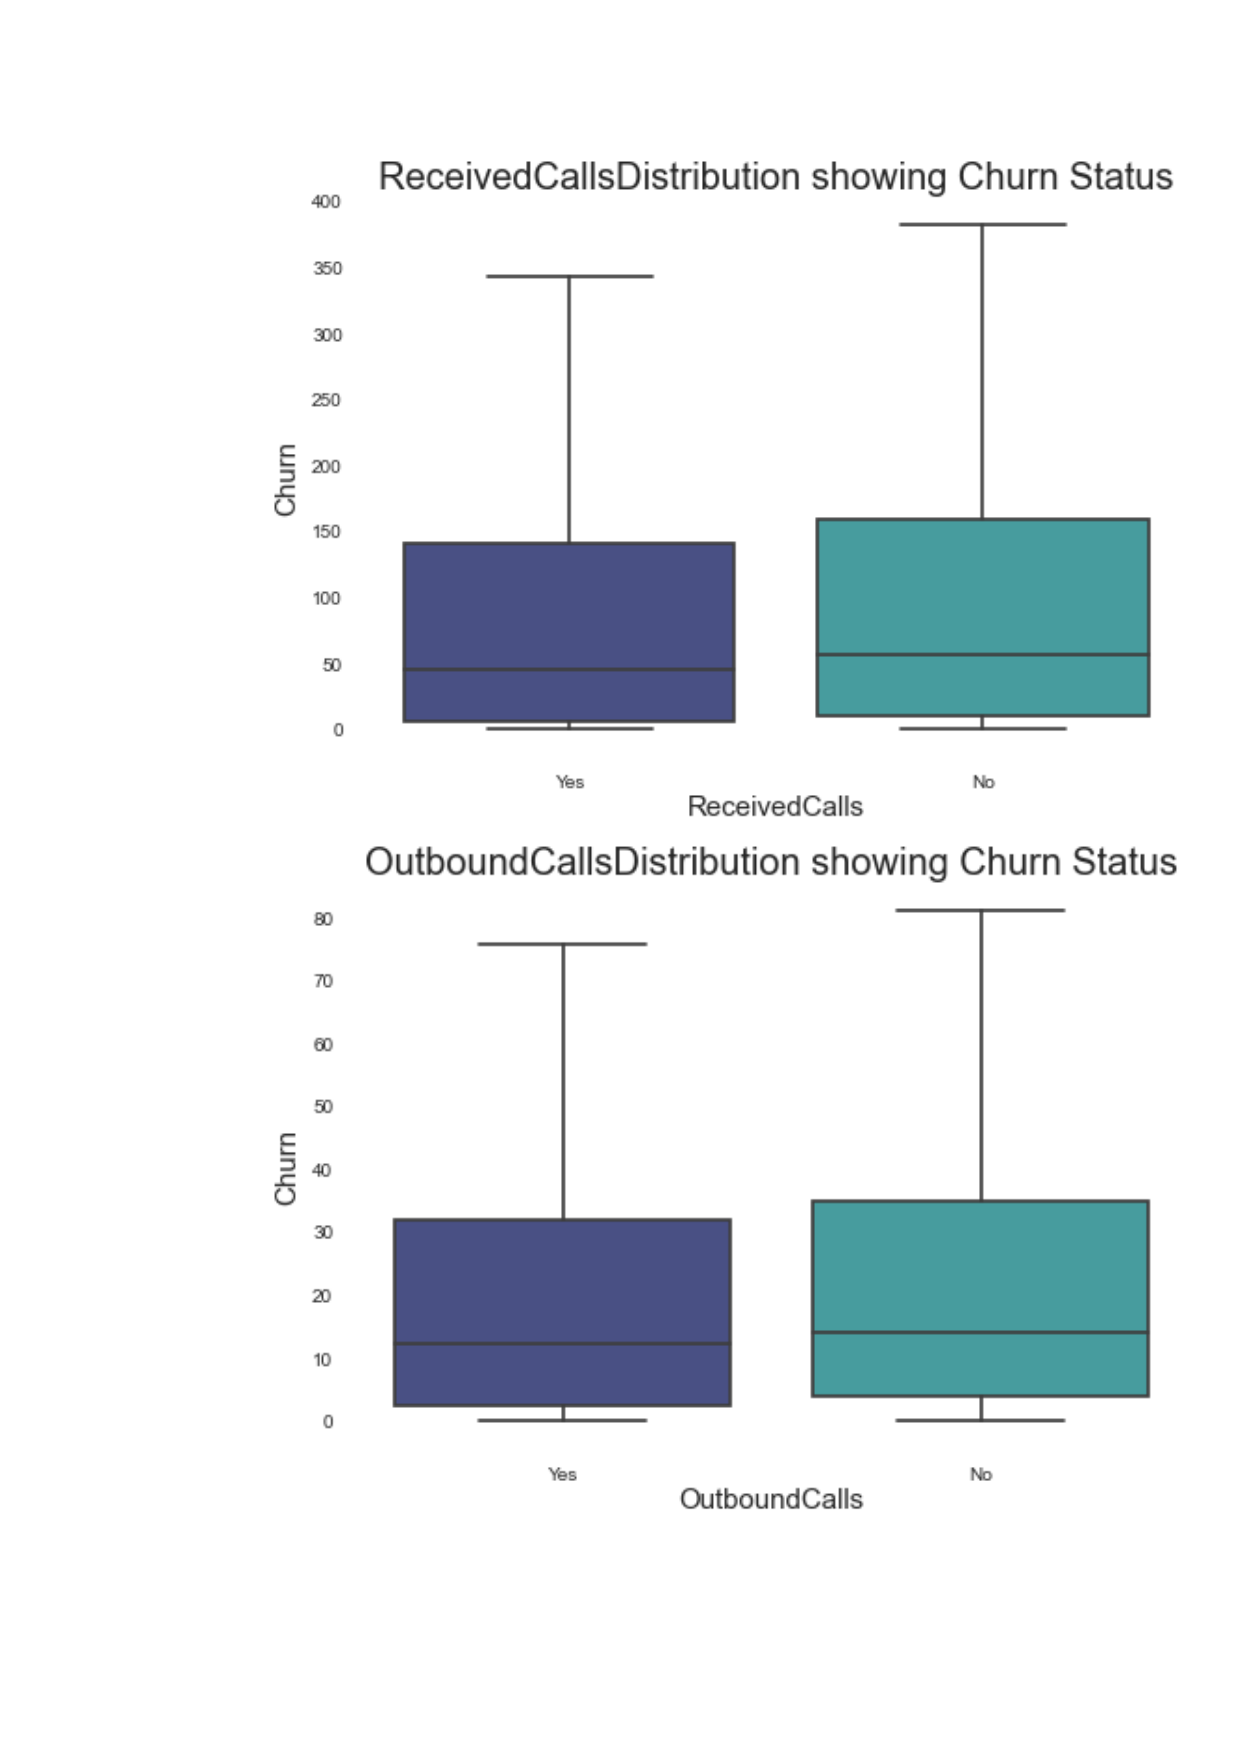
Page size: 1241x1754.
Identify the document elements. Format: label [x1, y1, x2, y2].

picture [262, 835, 1203, 1526]
picture [262, 150, 1203, 833]
